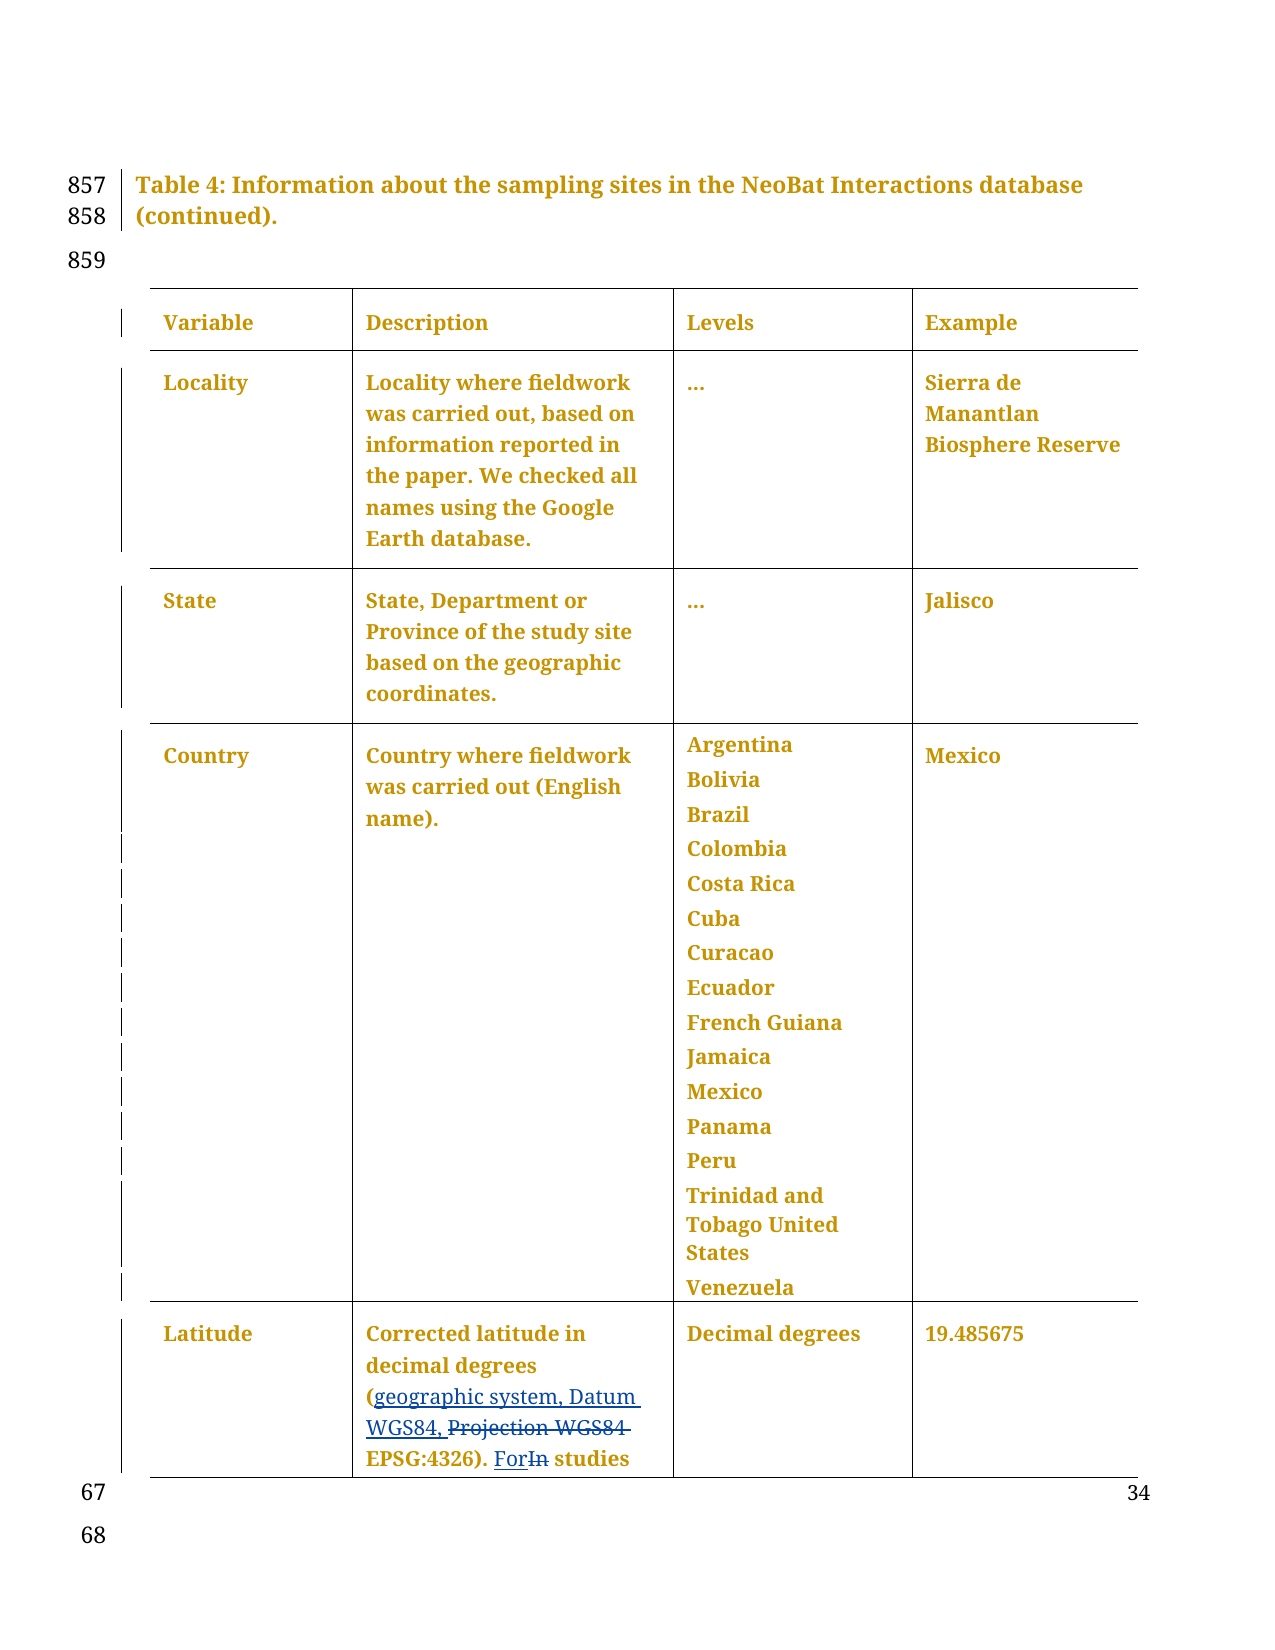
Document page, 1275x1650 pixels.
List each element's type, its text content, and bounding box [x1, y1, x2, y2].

table_cell Locality where fieldwork was carried out, based on information reported in the paper. We checked all names using the Google Earth database. [353, 351, 673, 567]
table_header Example [913, 289, 1138, 349]
table_cell Country [150, 724, 352, 1301]
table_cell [353, 1302, 673, 1477]
table_header Levels [674, 289, 912, 349]
table_cell Latitude [150, 1302, 352, 1477]
table_cell ... [674, 351, 912, 567]
table_cell Jalisco [913, 569, 1138, 723]
table_cell State, Department or Province of the study site based on the geographic coordinates. [353, 569, 673, 723]
table_header Description [353, 289, 673, 349]
table_cell 19.485675 [913, 1302, 1138, 1477]
table_cell Decimal degrees [674, 1302, 912, 1477]
table_cell Argentina Bolivia Brazil Colombia Costa Rica Cuba Curacao Ecuador French Guiana Jamaica Mexico Panama Peru Trinidad and Tobago United States Venezuela [674, 724, 912, 1301]
table_cell Locality [150, 351, 352, 567]
table_cell Mexico [913, 724, 1138, 1301]
table_header Variable [150, 289, 352, 349]
table_cell State [150, 569, 352, 723]
table_cell ... [674, 569, 912, 723]
table_cell Sierra de Manantlan Biosphere Reserve [913, 351, 1138, 567]
table_cell Country where fieldwork was carried out (English name). [353, 724, 673, 1301]
text Table 4: Information about the sampling sites in the NeoBat Interactions database (continued). [135, 169, 1150, 231]
